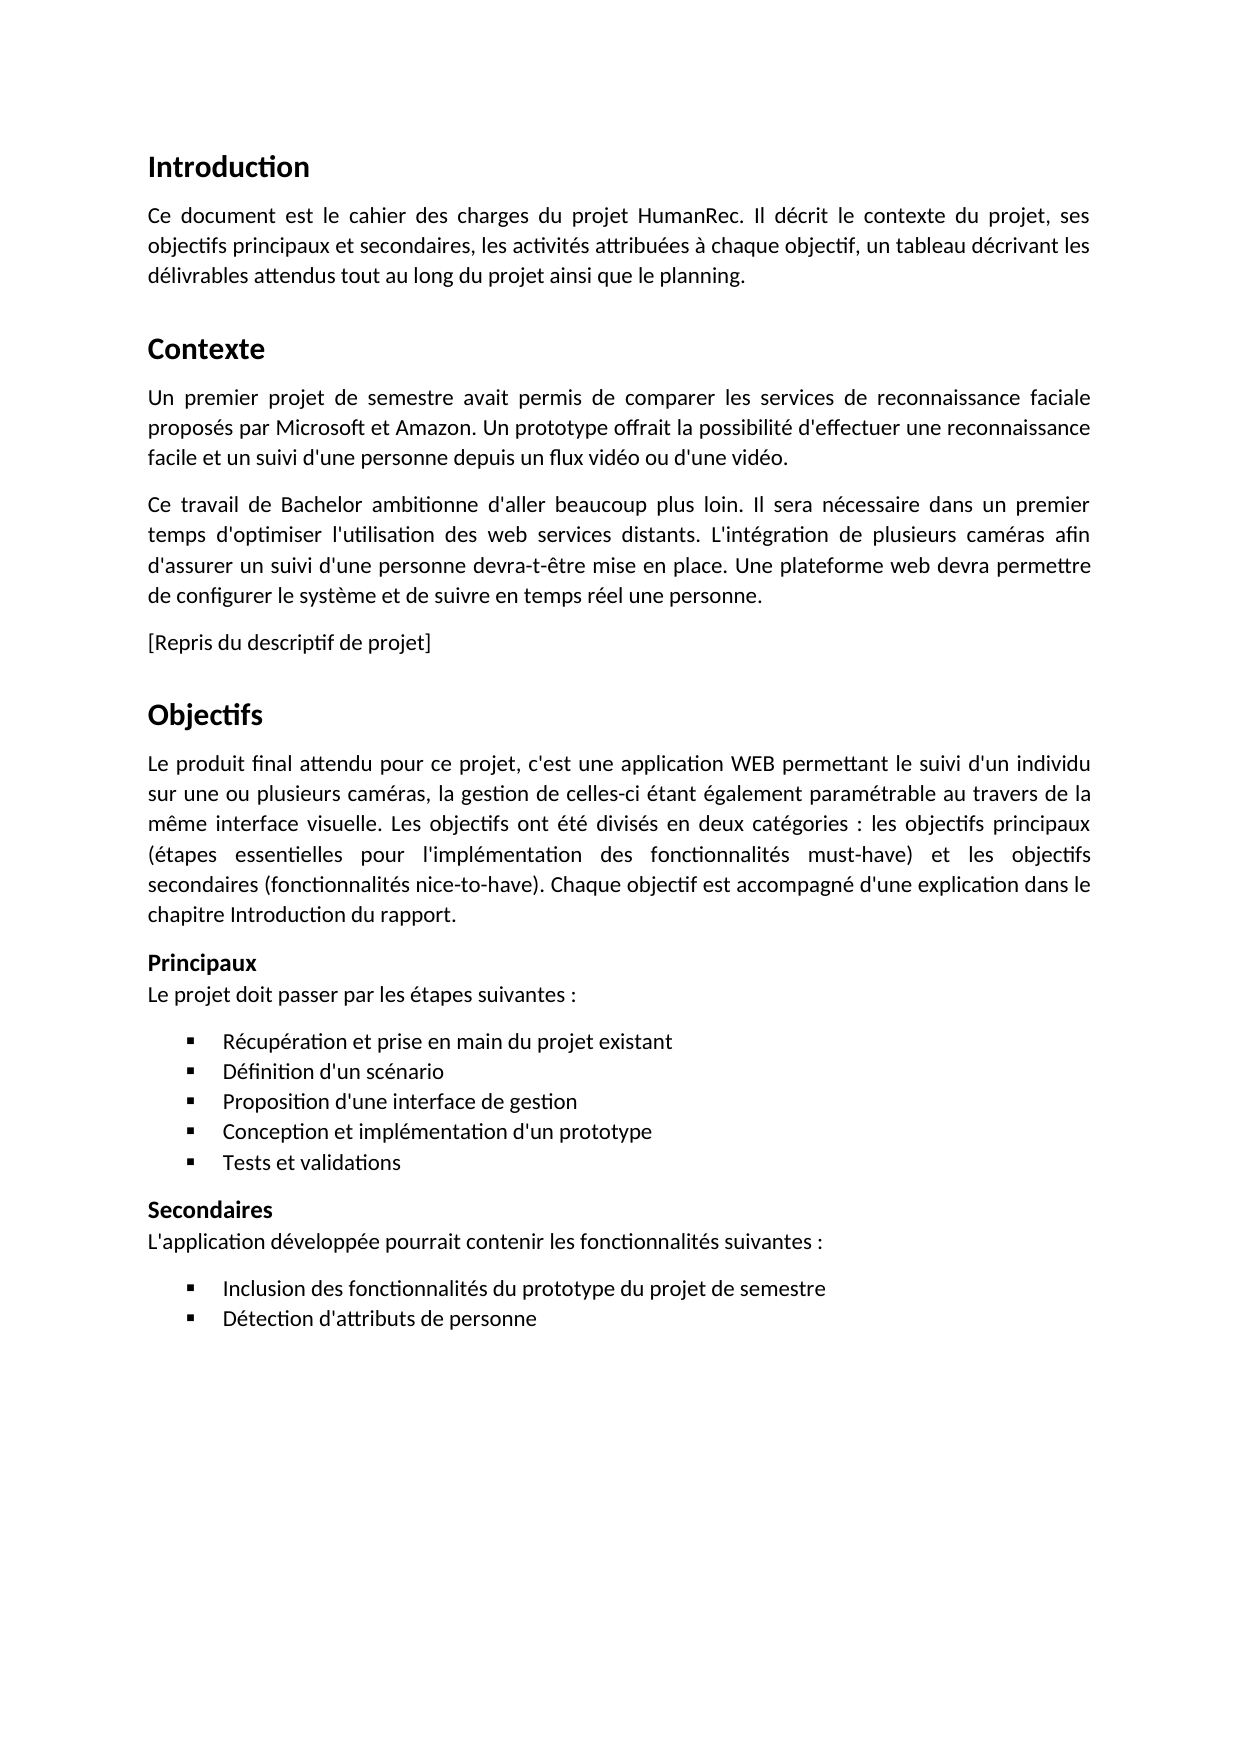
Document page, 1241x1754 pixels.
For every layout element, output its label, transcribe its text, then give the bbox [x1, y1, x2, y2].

list Détection d'attributs de personne [185, 1304, 1093, 1333]
list Conception et implémentation d'un prototype [185, 1117, 1093, 1146]
text Ce document est le cahier des charges du projet HumanRec. Il décrit le contexte du projet, ses objectifs principaux et secondaires, les activités attribuées à chaque objectif, un tableau décrivant les délivrables attendus tout au long du projet ainsi que le planning. [148, 201, 1093, 290]
subtitle Objectifs [148, 696, 1093, 734]
text L'application développée pourrait contenir les fonctionnalités suivantes : [148, 1227, 1093, 1256]
subtitle Principaux [148, 947, 1093, 978]
text [Repris du descriptif de projet] [148, 628, 1093, 656]
list Inclusion des fonctionnalités du prototype du projet de semestre [185, 1274, 1093, 1302]
list Définition d'un scénario [185, 1057, 1093, 1085]
text Un premier projet de semestre avait permis de comparer les services de reconnaissance faciale proposés par Microsoft et Amazon. Un prototype offrait la possibilité d'effectuer une reconnaissance facile et un suivi d'une personne depuis un flux vidéo ou d'une vidéo. [148, 383, 1093, 471]
subtitle Contexte [148, 329, 1093, 367]
text Le produit final attendu pour ce projet, c'est une application WEB permettant le suivi d'un individu sur une ou plusieurs caméras, la gestion de celles-ci étant également paramétrable au travers de la même interface visuelle. Les objectifs ont été divisés en deux catégories : les objectifs principaux (étapes essentielles pour l'implémentation des fonctionnalités must-have) et les objectifs secondaires (fonctionnalités nice-to-have). Chaque objectif est accompagné d'une explication dans le chapitre Introduction du rapport. [148, 749, 1093, 928]
text Ce travail de Bachelor ambitionne d'aller beaucoup plus loin. Il sera nécessaire dans un premier temps d'optimiser l'utilisation des web services distants. L'intégration de plusieurs caméras afin d'assurer un suivi d'une personne devra-t-être mise en place. Une plateforme web devra permettre de configurer le système et de suivre en temps réel une personne. [148, 490, 1093, 609]
list Récupération et prise en main du projet existant [185, 1027, 1093, 1055]
list Proposition d'une interface de gestion [185, 1087, 1093, 1115]
subtitle Introduction [148, 148, 1093, 186]
subtitle Secondaires [148, 1194, 1093, 1225]
text Le projet doit passer par les étapes suivantes : [148, 980, 1093, 1008]
list Tests et validations [185, 1148, 1093, 1176]
